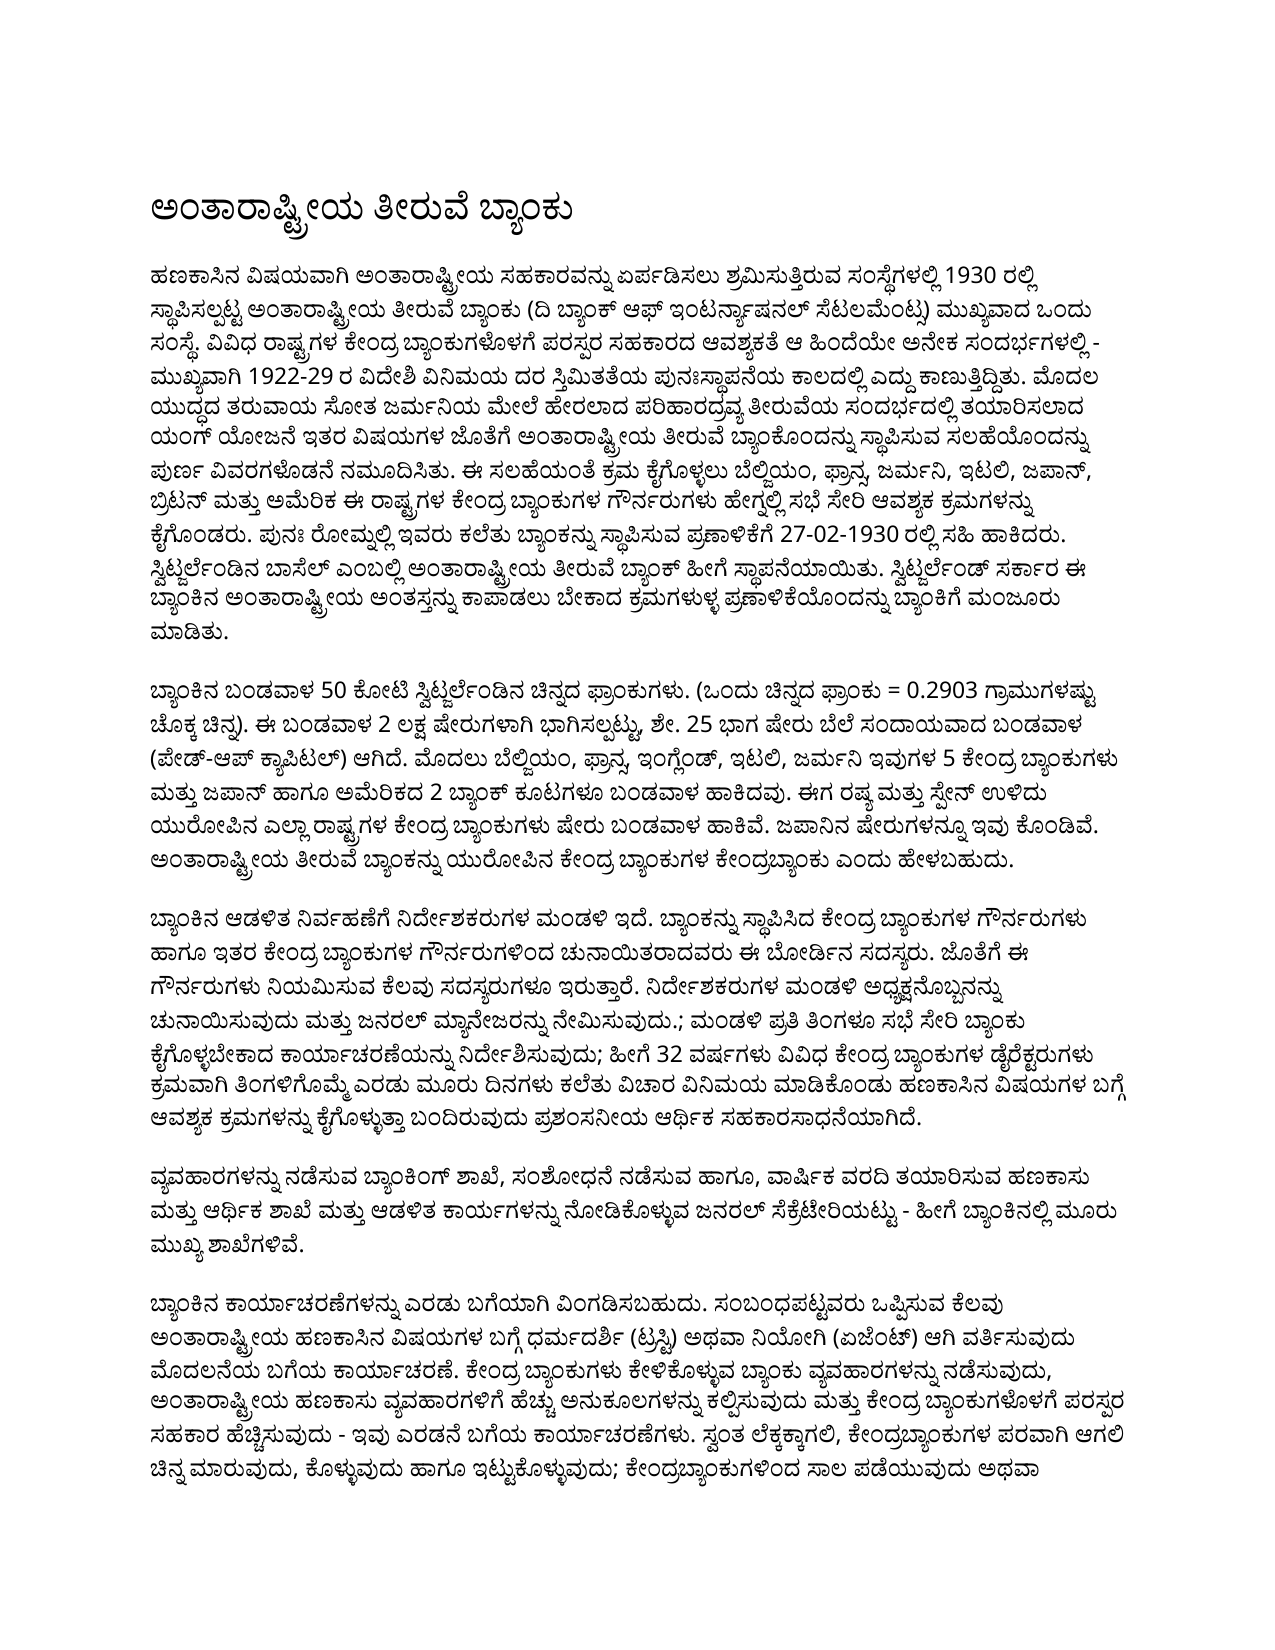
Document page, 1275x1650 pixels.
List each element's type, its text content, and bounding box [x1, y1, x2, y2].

text ಹಣಕಾಸಿನ ವಿಷಯವಾಗಿ ಅಂತಾರಾಷ್ಟ್ರೀಯ ಸಹಕಾರವನ್ನು ಏರ್ಪಡಿಸಲು ಶ್ರಮಿಸುತ್ತಿರುವ ಸಂಸ್ಥೆಗಳಲ್ಲಿ 1930 ರಲ್ಲಿ ಸ್ಥಾಪಿಸಲ್ಪಟ್ಟ ಅಂತಾರಾಷ್ಟ್ರೀಯ ತೀರುವೆ ಬ್ಯಾಂಕು (ದಿ ಬ್ಯಾಂಕ್ ಆಫ್ ಇಂಟರ್ನ್ಯಾಷನಲ್ ಸೆಟಲಮೆಂಟ್ಸ) ಮುಖ್ಯವಾದ ಒಂದು ಸಂಸ್ಥೆ. ವಿವಿಧ ರಾಷ್ಟ್ರಗಳ ಕೇಂದ್ರ ಬ್ಯಾಂಕುಗಳೊಳಗೆ ಪರಸ್ಪರ ಸಹಕಾರದ ಆವಶ್ಯಕತೆ ಆ ಹಿಂದೆಯೇ ಅನೇಕ ಸಂದರ್ಭಗಳಲ್ಲಿ - ಮುಖ್ಯವಾಗಿ 1922-29ರ ವಿದೇಶಿ ವಿನಿಮಯ ದರ ಸ್ತಿಮಿತತೆಯ ಪುನಃಸ್ಥಾಪನೆಯ ಕಾಲದಲ್ಲಿ ಎದ್ದು ಕಾಣುತ್ತಿದ್ದಿತು. ಮೊದಲ ಯುದ್ಧದ ತರುವಾಯ ಸೋತ ಜರ್ಮನಿಯ ಮೇಲೆ ಹೇರಲಾದ ಪರಿಹಾರದ್ರವ್ಯ ತೀರುವೆಯ ಸಂದರ್ಭದಲ್ಲಿ ತಯಾರಿಸಲಾದ ಯಂಗ್ ಯೋಜನೆ ಇತರ ವಿಷಯಗಳ ಜೊತೆಗೆ ಅಂತಾರಾಷ್ಟ್ರೀಯ ತೀರುವೆ ಬ್ಯಾಂಕೊಂದನ್ನು ಸ್ಥಾಪಿಸುವ ಸಲಹೆಯೊಂದನ್ನು ಪುರ್ಣ ವಿವರಗಳೊಡನೆ ನಮೂದಿಸಿತು. ಈ ಸಲಹೆಯಂತೆ ಕ್ರಮ ಕೈಗೊಳ್ಳಲು ಬೆಲ್ಜಿಯಂ, ಫ್ರಾನ್ಸ, ಜರ್ಮನಿ, ಇಟಲಿ, ಜಪಾನ್, ಬ್ರಿಟನ್ ಮತ್ತು ಅಮೆರಿಕ ಈ ರಾಷ್ಟ್ರಗಳ ಕೇಂದ್ರ ಬ್ಯಾಂಕುಗಳ ಗೌರ್ನರುಗಳು ಹೇಗ್ನಲ್ಲಿ ಸಭೆ ಸೇರಿ ಆವಶ್ಯಕ ಕ್ರಮಗಳನ್ನು ಕೈಗೊಂಡರು. ಪುನಃ ರೋಮ್ನಲ್ಲಿ ಇವರು ಕಲೆತು ಬ್ಯಾಂಕನ್ನು ಸ್ಥಾಪಿಸುವ ಪ್ರಣಾಳಿಕೆಗೆ 27-02-1930ರಲ್ಲಿ ಸಹಿ ಹಾಕಿದರು. ಸ್ವಿಟ್ಜರ್ಲೆಂಡಿನ ಬಾಸೆಲ್ ಎಂಬಲ್ಲಿ ಅಂತಾರಾಷ್ಟ್ರೀಯ ತೀರುವೆ ಬ್ಯಾಂಕ್ ಹೀಗೆ ಸ್ಥಾಪನೆಯಾಯಿತು. ಸ್ವಿಟ್ಜರ್ಲೆಂಡ್ ಸರ್ಕಾರ ಈ ಬ್ಯಾಂಕಿನ ಅಂತಾರಾಷ್ಟ್ರೀಯ ಅಂತಸ್ತನ್ನು ಕಾಪಾಡಲು ಬೇಕಾದ ಕ್ರಮಗಳುಳ್ಳ ಪ್ರಣಾಳಿಕೆಯೊಂದನ್ನು ಬ್ಯಾಂಕಿಗೆ ಮಂಜೂರು ಮಾಡಿತು. [150, 259, 1125, 649]
text ಬ್ಯಾಂಕಿನ ಬಂಡವಾಳ 50 ಕೋಟಿ ಸ್ವಿಟ್ಜರ್ಲೆಂಡಿನ ಚಿನ್ನದ ಫ್ರಾಂಕುಗಳು. (ಒಂದು ಚಿನ್ನದ ಫ್ರಾಂಕು = 0.2903 ಗ್ರಾಮುಗಳಷ್ಟು ಚೊಕ್ಕ ಚಿನ್ನ). ಈ ಬಂಡವಾಳ 2 ಲಕ್ಷ ಷೇರುಗಳಾಗಿ ಭಾಗಿಸಲ್ಪಟ್ಟು, ಶೇ. 25 ಭಾಗ ಷೇರು ಬೆಲೆ ಸಂದಾಯವಾದ ಬಂಡವಾಳ (ಪೇಡ್-ಆಪ್ ಕ್ಯಾಪಿಟಲ್) ಆಗಿದೆ. ಮೊದಲು ಬೆಲ್ಜಿಯಂ, ಫ್ರಾನ್ಸ, ಇಂಗ್ಲೆಂಡ್, ಇಟಲಿ, ಜರ್ಮನಿ ಇವುಗಳ 5 ಕೇಂದ್ರ ಬ್ಯಾಂಕುಗಳು ಮತ್ತು ಜಪಾನ್ ಹಾಗೂ ಅಮೆರಿಕದ 2 ಬ್ಯಾಂಕ್ ಕೂಟಗಳೂ ಬಂಡವಾಳ ಹಾಕಿದವು. ಈಗ ರಷ್ಯ ಮತ್ತು ಸ್ಪೇನ್ ಉಳಿದು ಯುರೋಪಿನ ಎಲ್ಲಾ ರಾಷ್ಟ್ರಗಳ ಕೇಂದ್ರ ಬ್ಯಾಂಕುಗಳು ಷೇರು ಬಂಡವಾಳ ಹಾಕಿವೆ. ಜಪಾನಿನ ಷೇರುಗಳನ್ನೂ ಇವು ಕೊಂಡಿವೆ. ಅಂತಾರಾಷ್ಟ್ರೀಯ ತೀರುವೆ ಬ್ಯಾಂಕನ್ನು ಯುರೋಪಿನ ಕೇಂದ್ರ ಬ್ಯಾಂಕುಗಳ ಕೇಂದ್ರಬ್ಯಾಂಕು ಎಂದು ಹೇಳಬಹುದು. [150, 674, 1125, 877]
subtitle ಅಂತಾರಾಷ್ಟ್ರೀಯ ತೀರುವೆ ಬ್ಯಾಂಕು [150, 187, 1125, 234]
text ಬ್ಯಾಂಕಿನ ಆಡಳಿತ ನಿರ್ವಹಣೆಗೆ ನಿರ್ದೇಶಕರುಗಳ ಮಂಡಳಿ ಇದೆ. ಬ್ಯಾಂಕನ್ನು ಸ್ಥಾಪಿಸಿದ ಕೇಂದ್ರ ಬ್ಯಾಂಕುಗಳ ಗೌರ್ನರುಗಳು ಹಾಗೂ ಇತರ ಕೇಂದ್ರ ಬ್ಯಾಂಕುಗಳ ಗೌರ್ನರುಗಳಿಂದ ಚುನಾಯಿತರಾದವರು ಈ ಬೋರ್ಡಿನ ಸದಸ್ಯರು. ಜೊತೆಗೆ ಈ ಗೌರ್ನರುಗಳು ನಿಯಮಿಸುವ ಕೆಲವು ಸದಸ್ಯರುಗಳೂ ಇರುತ್ತಾರೆ. ನಿರ್ದೇಶಕರುಗಳ ಮಂಡಳಿ ಅಧ್ಯಕ್ಷನೊಬ್ಬನನ್ನು ಚುನಾಯಿಸುವುದು ಮತ್ತು ಜನರಲ್ ಮ್ಯಾನೇಜರನ್ನು ನೇಮಿಸುವುದು.; ಮಂಡಳಿ ಪ್ರತಿ ತಿಂಗಳೂ ಸಭೆ ಸೇರಿ ಬ್ಯಾಂಕು ಕೈಗೊಳ್ಳಬೇಕಾದ ಕಾರ್ಯಾಚರಣೆಯನ್ನು ನಿರ್ದೇಶಿಸುವುದು; ಹೀಗೆ 32 ವರ್ಷಗಳು ವಿವಿಧ ಕೇಂದ್ರ ಬ್ಯಾಂಕುಗಳ ಡೈರೆಕ್ಟರುಗಳು ಕ್ರಮವಾಗಿ ತಿಂಗಳಿಗೊಮ್ಮೆ ಎರಡು ಮೂರು ದಿನಗಳು ಕಲೆತು ವಿಚಾರ ವಿನಿಮಯ ಮಾಡಿಕೊಂಡು ಹಣಕಾಸಿನ ವಿಷಯಗಳ ಬಗ್ಗೆ ಆವಶ್ಯಕ ಕ್ರಮಗಳನ್ನು ಕೈಗೊಳ್ಳುತ್ತಾ ಬಂದಿರುವುದು ಪ್ರಶಂಸನೀಯ ಆರ್ಥಿಕ ಸಹಕಾರಸಾಧನೆಯಾಗಿದೆ. [150, 902, 1125, 1135]
text ವ್ಯವಹಾರಗಳನ್ನು ನಡೆಸುವ ಬ್ಯಾಂಕಿಂಗ್ ಶಾಖೆ, ಸಂಶೋಧನೆ ನಡೆಸುವ ಹಾಗೂ, ವಾರ್ಷಿಕ ವರದಿ ತಯಾರಿಸುವ ಹಣಕಾಸು ಮತ್ತು ಆರ್ಥಿಕ ಶಾಖೆ ಮತ್ತು ಆಡಳಿತ ಕಾರ್ಯಗಳನ್ನು ನೋಡಿಕೊಳ್ಳುವ ಜನರಲ್ ಸೆಕ್ರೆಟೇರಿಯಟ್ಟು - ಹೀಗೆ ಬ್ಯಾಂಕಿನಲ್ಲಿ ಮೂರು ಮುಖ್ಯ ಶಾಖೆಗಳಿವೆ. [150, 1160, 1125, 1262]
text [150, 1287, 1125, 1486]
